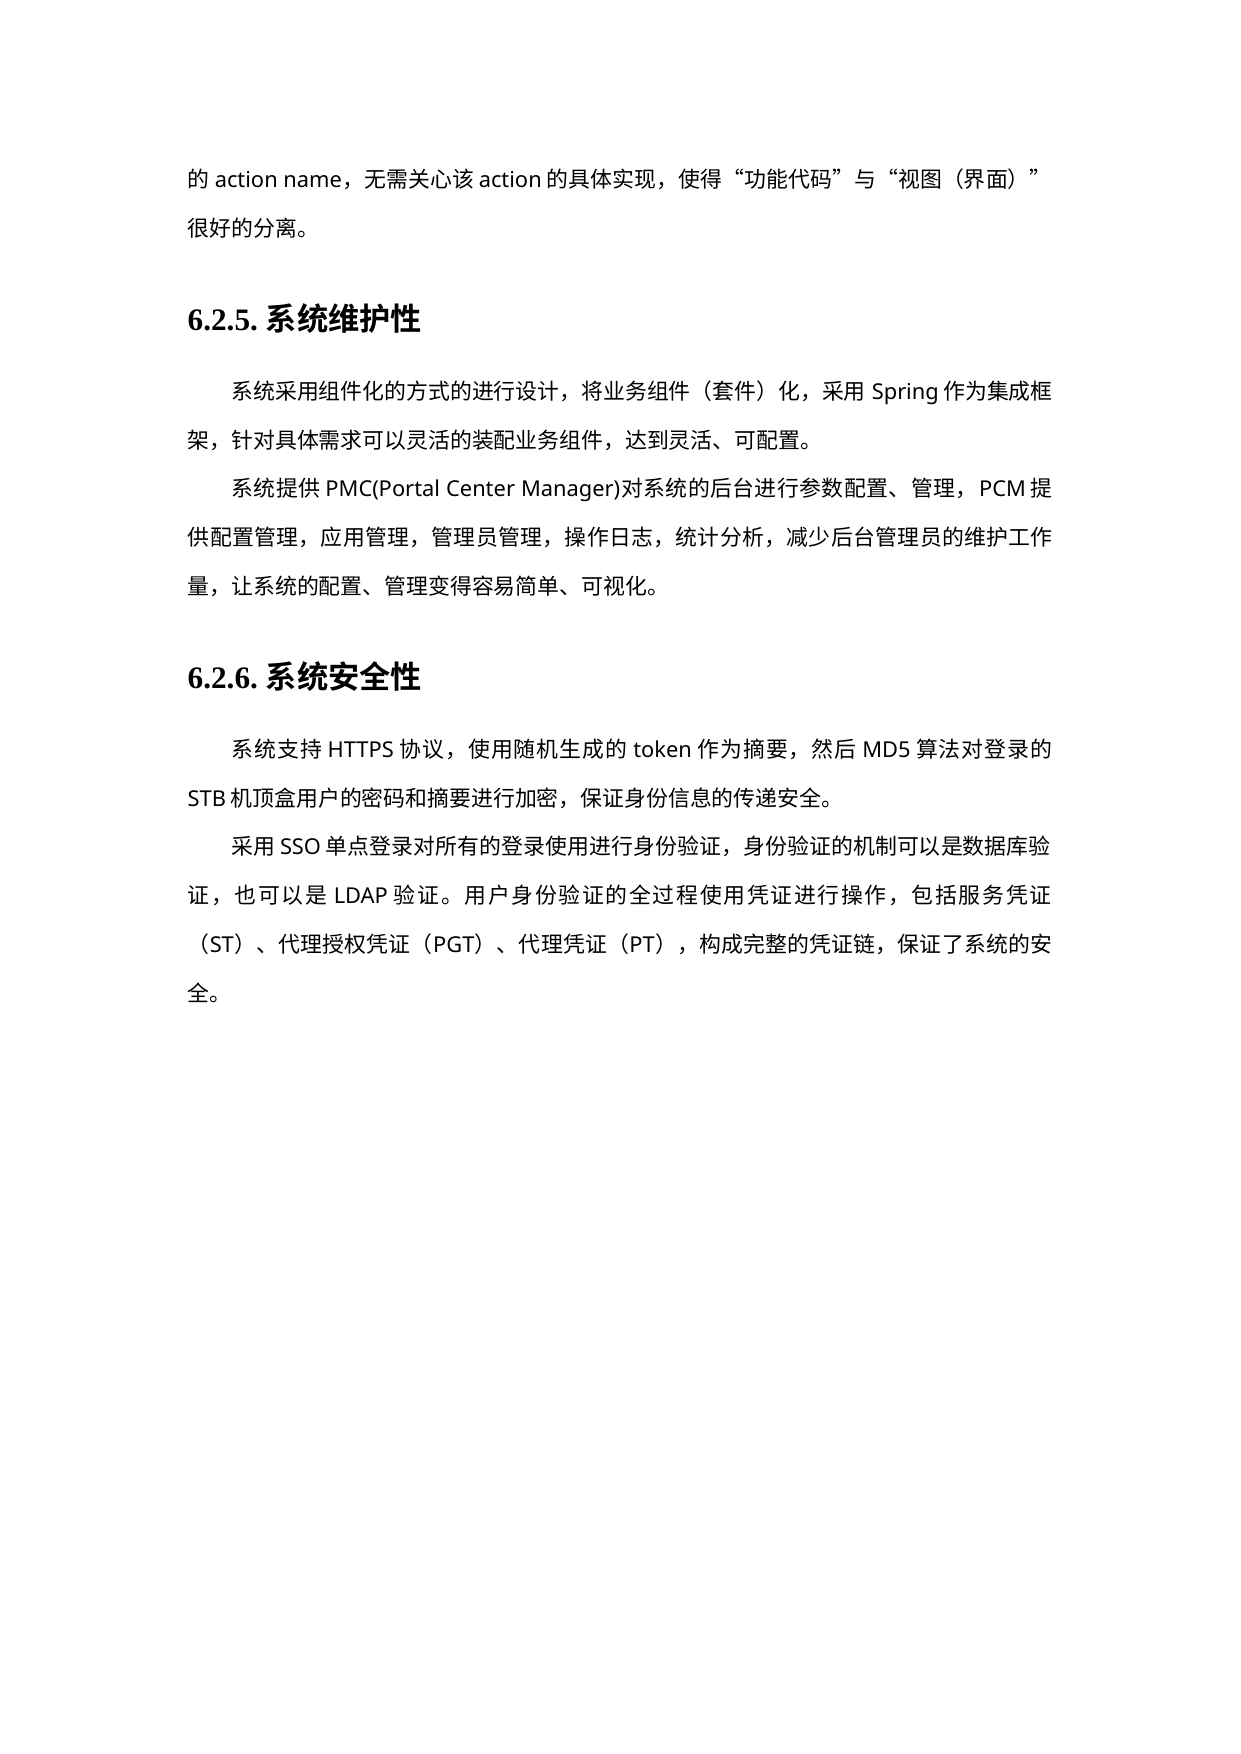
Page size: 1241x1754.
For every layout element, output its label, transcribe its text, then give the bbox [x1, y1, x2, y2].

text 系统提供PMC(Portal Center Manager)对系统的后台进行参数配置、管理，PCM提供配置管理，应用管理，管理员管理，操作日志，统计分析，减少后台管理员的维护工作量，让系统的配置、管理变得容易简单、可视化。 [187, 471, 1053, 601]
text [187, 162, 1053, 243]
text 系统采用组件化的方式的进行设计，将业务组件（套件）化，采用Spring作为集成框架，针对具体需求可以灵活的装配业务组件，达到灵活、可配置。 [187, 374, 1053, 455]
text 系统支持HTTPS协议，使用随机生成的token作为摘要，然后MD5算法对登录的STB机顶盒用户的密码和摘要进行加密，保证身份信息的传递安全。 [187, 732, 1053, 813]
subtitle 系统维护性 [187, 284, 1053, 349]
subtitle 系统安全性 [187, 642, 1053, 707]
text 采用SSO单点登录对所有的登录使用进行身份验证，身份验证的机制可以是数据库验证，也可以是LDAP验证。用户身份验证的全过程使用凭证进行操作，包括服务凭证（ST）、代理授权凭证（PGT）、代理凭证（PT），构成完整的凭证链，保证了系统的安全。 [187, 829, 1053, 1008]
